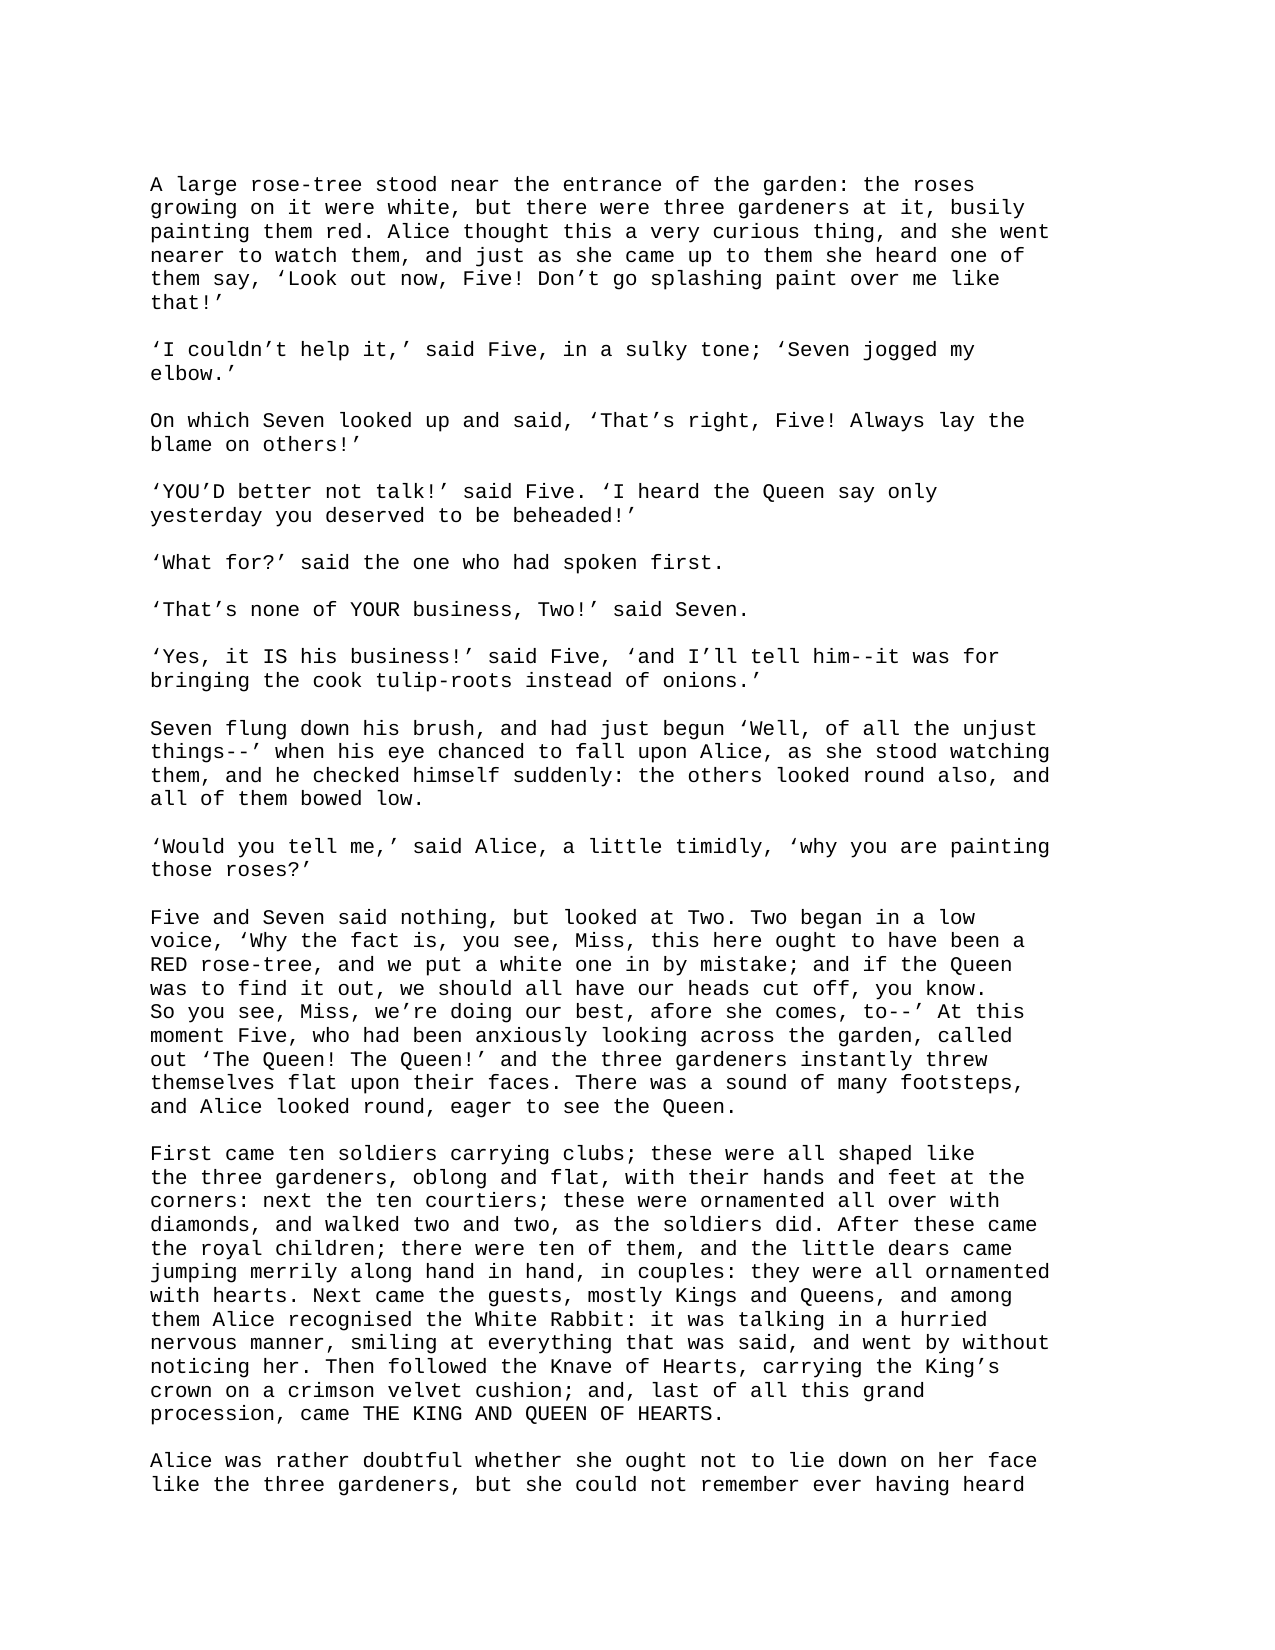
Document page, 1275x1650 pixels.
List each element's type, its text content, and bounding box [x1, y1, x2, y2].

text elbow.’ [150, 363, 1125, 386]
text ‘YOU’D better not talk!’ said Five. ‘I heard the Queen say only [150, 481, 1125, 505]
text jumping merrily along hand in hand, in couples: they were all ornamented [150, 1261, 1125, 1285]
text moment Five, who had been anxiously looking across the garden, called [150, 1025, 1125, 1048]
text themselves flat upon their faces. There was a sound of many footsteps, [150, 1072, 1125, 1096]
text Seven flung down his brush, and had just begun ‘Well, of all the unjust [150, 717, 1125, 741]
text nervous manner, smiling at everything that was said, and went by without [150, 1332, 1125, 1356]
text ‘Yes, it IS his business!’ said Five, ‘and I’ll tell him--it was for [150, 647, 1125, 670]
text that!’ [150, 292, 1125, 316]
text things--’ when his eye chanced to fall upon Alice, as she stood watching [150, 741, 1125, 765]
text voice, ‘Why the fact is, you see, Miss, this here ought to have been a [150, 930, 1125, 954]
text bringing the cook tulip-roots instead of onions.’ [150, 670, 1125, 694]
text the three gardeners, oblong and flat, with their hands and feet at the [150, 1167, 1125, 1190]
text A large rose-tree stood near the entrance of the garden: the roses [150, 174, 1125, 197]
text ‘What for?’ said the one who had spoken first. [150, 552, 1125, 576]
text Five and Seven said nothing, but looked at Two. Two began in a low [150, 907, 1125, 930]
text Alice was rather doubtful whether she ought not to lie down on her face [150, 1451, 1125, 1474]
text like the three gardeners, but she could not remember ever having heard [150, 1474, 1125, 1498]
text them Alice recognised the White Rabbit: it was talking in a hurried [150, 1309, 1125, 1332]
text out ‘The Queen! The Queen!’ and the three gardeners instantly threw [150, 1048, 1125, 1072]
text with hearts. Next came the guests, mostly Kings and Queens, and among [150, 1285, 1125, 1309]
text painting them red. Alice thought this a very curious thing, and she went [150, 221, 1125, 244]
text yesterday you deserved to be beheaded!’ [150, 505, 1125, 528]
text On which Seven looked up and said, ‘That’s right, Five! Always lay the [150, 410, 1125, 434]
text procession, came THE KING AND QUEEN OF HEARTS. [150, 1403, 1125, 1427]
text RED rose-tree, and we put a white one in by mistake; and if the Queen [150, 954, 1125, 978]
text them say, ‘Look out now, Five! Don’t go splashing paint over me like [150, 268, 1125, 292]
text diamonds, and walked two and two, as the soldiers did. After these came [150, 1214, 1125, 1238]
text them, and he checked himself suddenly: the others looked round also, and [150, 765, 1125, 788]
text all of them bowed low. [150, 788, 1125, 812]
text ‘Would you tell me,’ said Alice, a little timidly, ‘why you are painting [150, 836, 1125, 859]
text was to find it out, we should all have our heads cut off, you know. [150, 978, 1125, 1001]
text First came ten soldiers carrying clubs; these were all shaped like [150, 1143, 1125, 1167]
text growing on it were white, but there were three gardeners at it, busily [150, 197, 1125, 221]
text and Alice looked round, eager to see the Queen. [150, 1096, 1125, 1119]
text ‘I couldn’t help it,’ said Five, in a sulky tone; ‘Seven jogged my [150, 339, 1125, 363]
text crown on a crimson velvet cushion; and, last of all this grand [150, 1379, 1125, 1403]
text blame on others!’ [150, 434, 1125, 457]
text noticing her. Then followed the Knave of Hearts, carrying the King’s [150, 1356, 1125, 1379]
text So you see, Miss, we’re doing our best, afore she comes, to--’ At this [150, 1001, 1125, 1025]
text the royal children; there were ten of them, and the little dears came [150, 1238, 1125, 1261]
text corners: next the ten courtiers; these were ornamented all over with [150, 1190, 1125, 1214]
text ‘That’s none of YOUR business, Two!’ said Seven. [150, 599, 1125, 623]
text those roses?’ [150, 859, 1125, 883]
text nearer to watch them, and just as she came up to them she heard one of [150, 244, 1125, 268]
